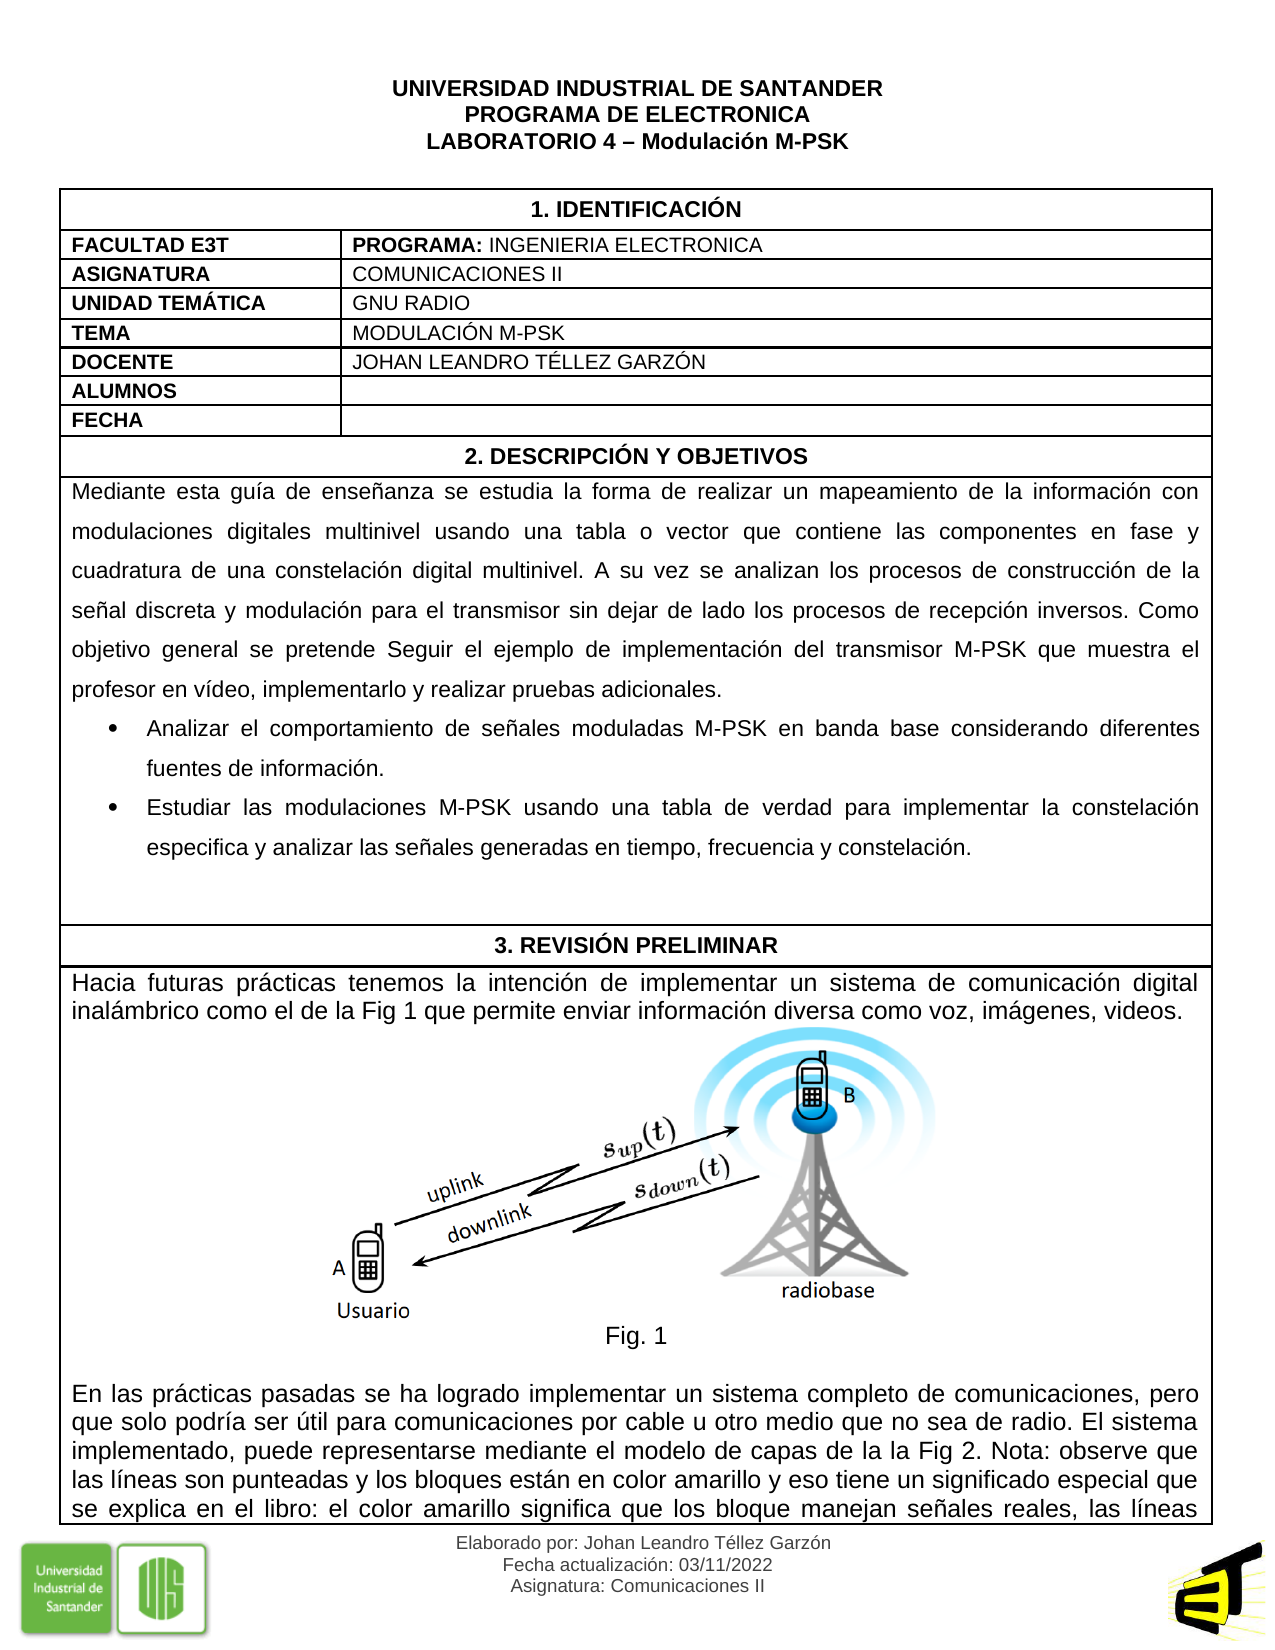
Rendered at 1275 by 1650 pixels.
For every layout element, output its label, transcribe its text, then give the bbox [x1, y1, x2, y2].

table_cell 3. REVISIÓN PRELIMINAR [61, 926, 1211, 965]
table_cell UNIDAD TEMÁTICA [61, 289, 340, 317]
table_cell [61, 968, 1211, 1522]
table_cell [342, 377, 1211, 404]
text PROGRAMA DE ELECTRONICA [75, 101, 1200, 128]
table_cell PROGRAMA: INGENIERIA ELECTRONICA [342, 231, 1211, 258]
text UNIVERSIDAD INDUSTRIAL DE SANTANDER [75, 75, 1200, 101]
table_cell MODULACIÓN M-PSK [342, 320, 1211, 346]
table_cell FECHA [61, 406, 340, 434]
text LABORATORIO 4 – Modulación M-PSK [75, 128, 1200, 154]
table_cell 2. DESCRIPCIÓN Y OBJETIVOS [61, 437, 1211, 476]
table_cell ASIGNATURA [61, 260, 340, 287]
table_cell FACULTAD E3T [61, 231, 340, 258]
table_cell [342, 406, 1211, 434]
table_cell TEMA [61, 320, 340, 346]
table_cell GNU RADIO [342, 289, 1211, 317]
table_cell DOCENTE [61, 349, 340, 375]
picture [1168, 1540, 1266, 1641]
picture [325, 1025, 947, 1322]
table_cell JOHAN LEANDRO TÉLLEZ GARZÓN [342, 349, 1211, 375]
table_header 1. IDENTIFICACIÓN [61, 190, 1211, 229]
table_cell ALUMNOS [61, 377, 340, 404]
picture [18, 1540, 212, 1640]
table_cell Mediante esta guía de enseñanza se estudia la forma de realizar un mapeamiento de la información con modulaciones digitales multinivel usando una tabla o vector que contiene las componentes en fase y cuadratura de una constelación digital multinivel. A su vez se analizan los procesos de construcción de la señal discreta y modulación para el transmisor sin dejar de lado los procesos de recepción inversos. Como objetivo general se pretende Seguir el ejemplo de implementación del transmisor M-PSK que muestra el profesor en vídeo, implementarlo y realizar pruebas adicionales. Analizar el comportamiento de señales moduladas M-PSK en banda base considerando diferentes fuentes de información. Estudiar las modulaciones M-PSK usando una tabla de verdad para implementar la constelación especifica y analizar las señales generadas en tiempo, frecuencia y constelación. [61, 478, 1211, 924]
table_cell COMUNICACIONES II [342, 260, 1211, 287]
